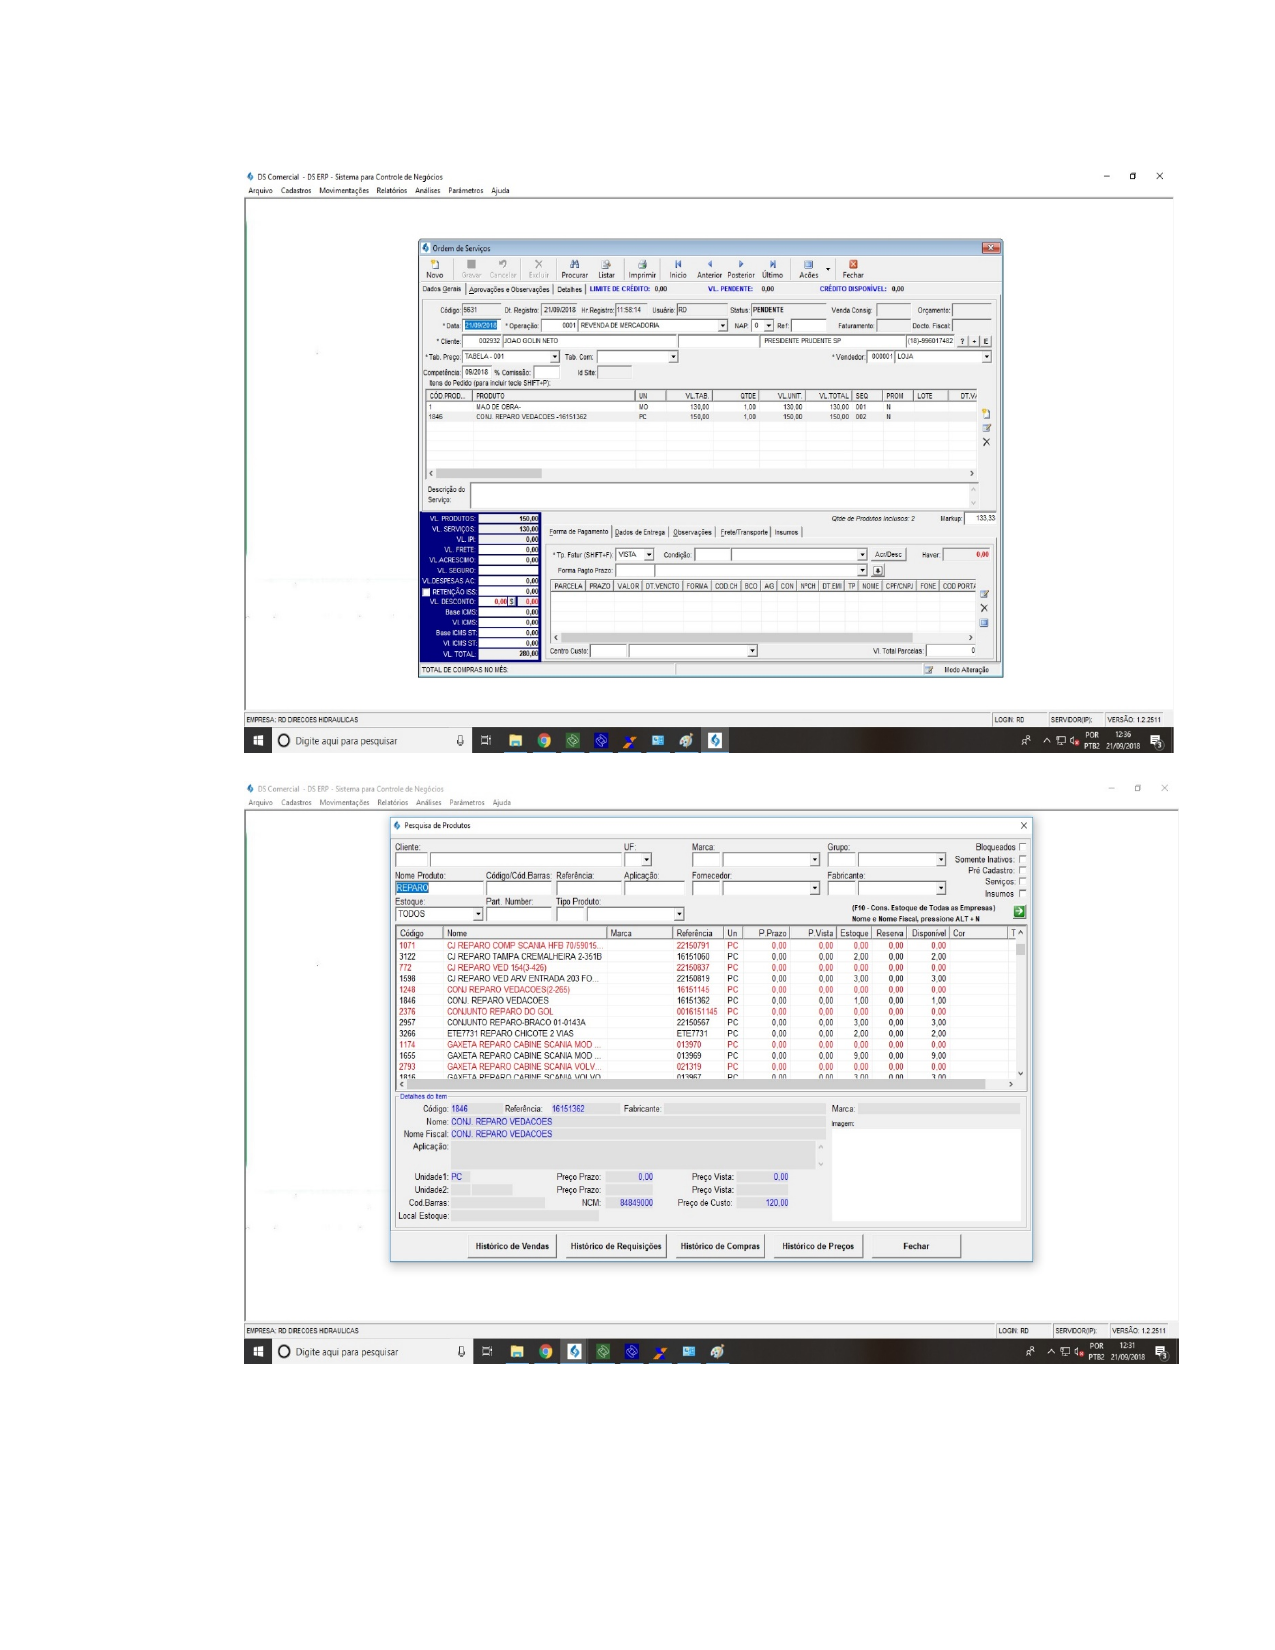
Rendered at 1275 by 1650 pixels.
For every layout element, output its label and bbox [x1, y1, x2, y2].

picture [244, 170, 1174, 753]
picture [244, 781, 1179, 1364]
